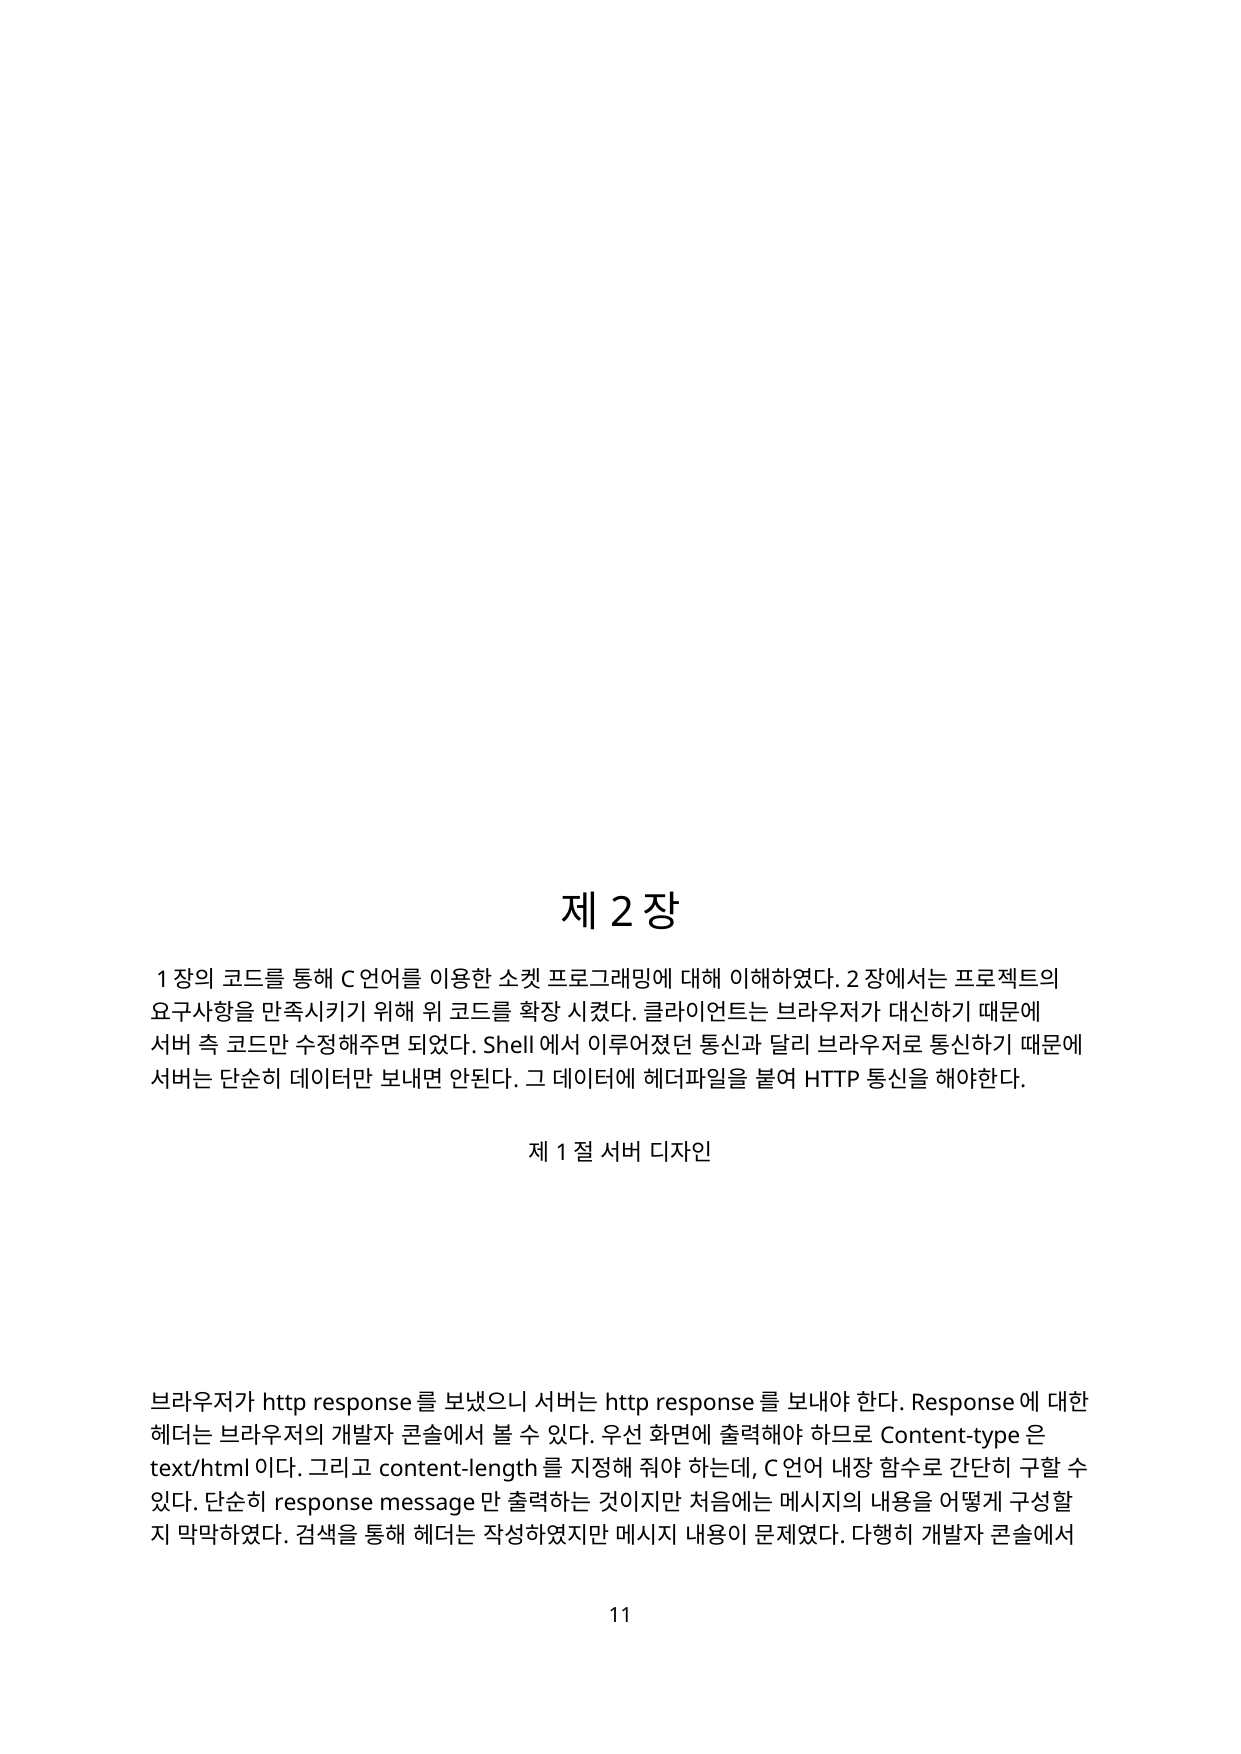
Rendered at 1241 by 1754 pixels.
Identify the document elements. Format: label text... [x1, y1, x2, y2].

text 제 1절 서버 디자인 [150, 1133, 1090, 1167]
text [150, 1383, 1090, 1550]
text 제 2장 [150, 878, 1090, 939]
text 1장의 코드를 통해 C언어를 이용한 소켓 프로그래밍에 대해 이해하였다. 2장에서는 프로젝트의 요구사항을 만족시키기 위해 위 코드를 확장 시켰다. 클라이언트는 브라우저가 대신하기 때문에 서버 측 코드만 수정해주면 되었다. Shell에서 이루어졌던 통신과 달리 브라우저로 통신하기 때문에 서버는 단순히 데이터만 보내면 안된다. 그 데이터에 헤더파일을 붙여 HTTP 통신을 해야한다. [150, 960, 1090, 1094]
